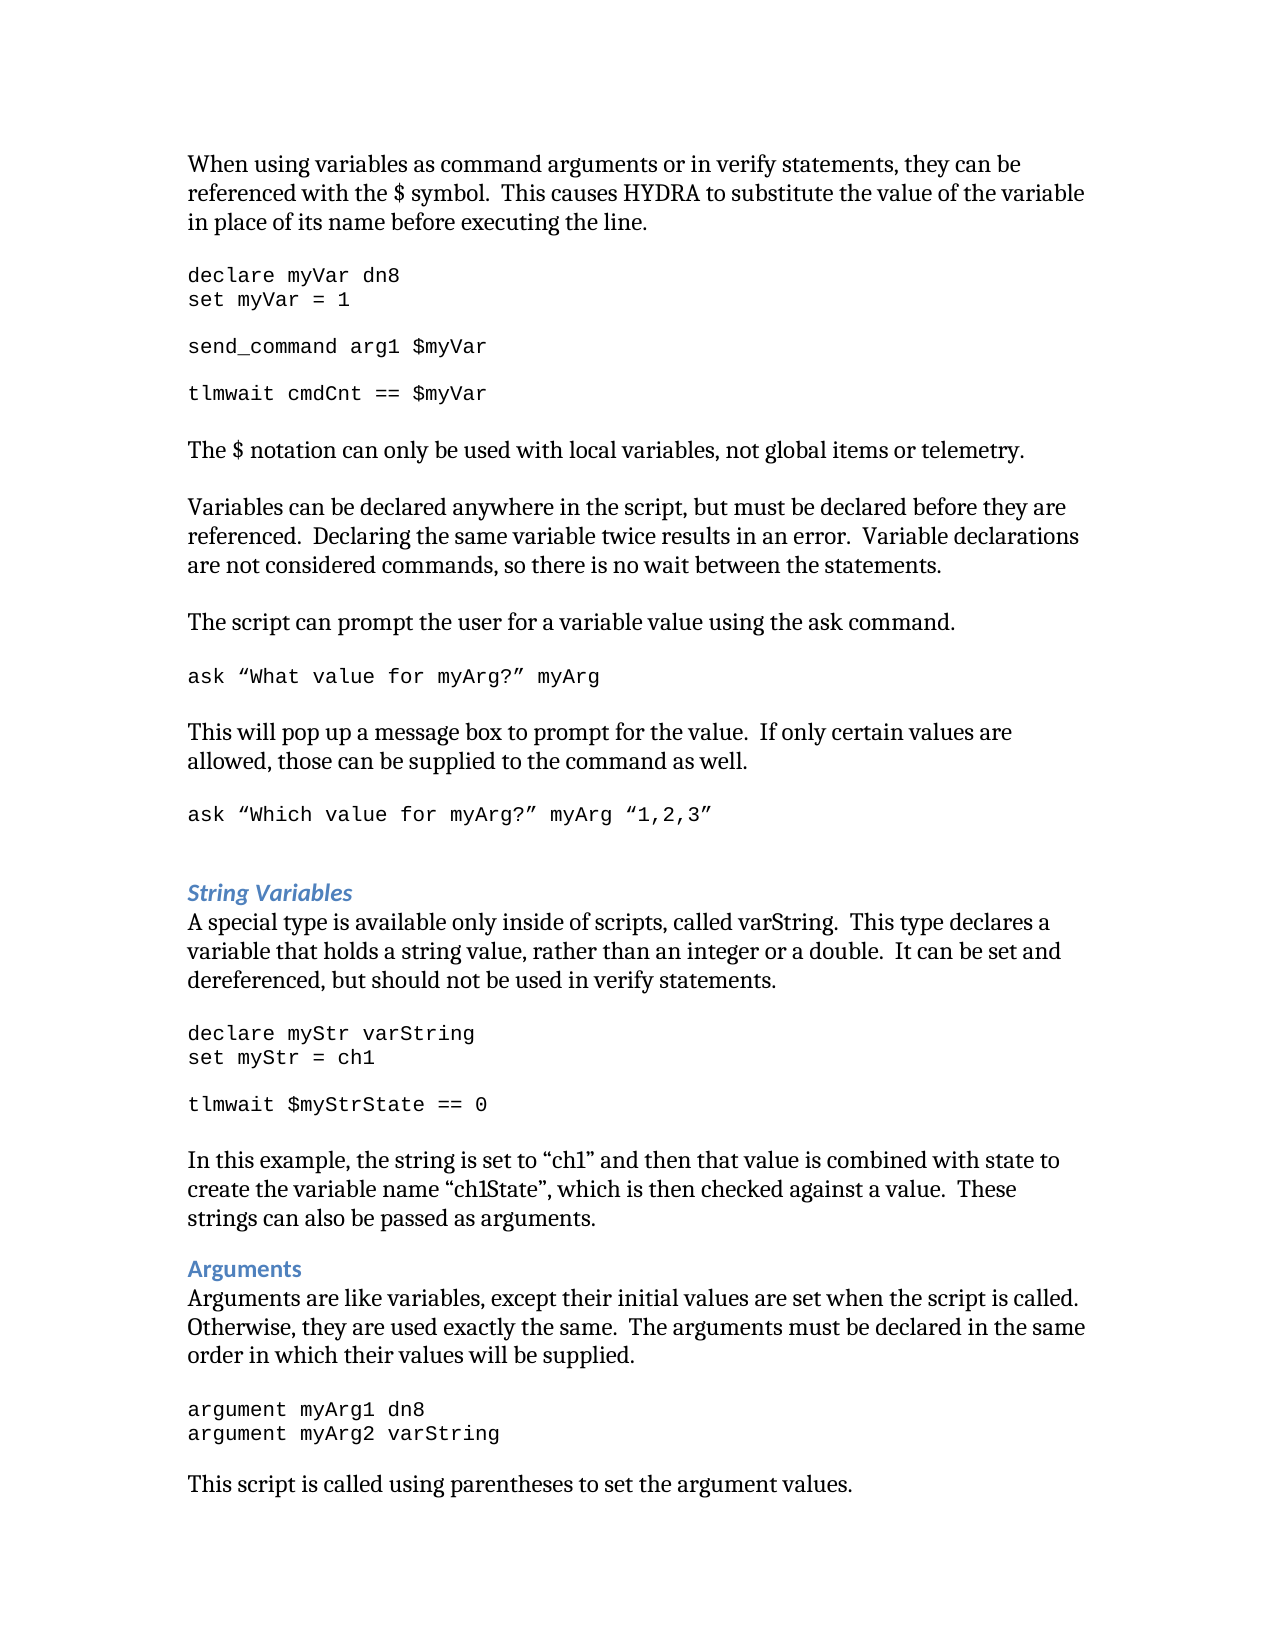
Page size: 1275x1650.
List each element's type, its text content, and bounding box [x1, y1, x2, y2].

subtitle Arguments [187, 1253, 1087, 1284]
text ask “What value for myArg?” myArg [187, 666, 1087, 689]
text Arguments are like variables, except their initial values are set when the script is called. Otherwise, they are used exactly the same. The arguments must be declared in the same order in which their values will be supplied. [187, 1284, 1087, 1370]
text The script can prompt the user for a variable value using the ask command. [187, 608, 1087, 637]
subtitle String Variables [187, 877, 1087, 908]
text ask “Which value for myArg?” myArg “1,2,3” [187, 804, 1087, 828]
text When using variables as command arguments or in verify statements, they can be referenced with the $ symbol. This causes HYDRA to substitute the value of the variable in place of its name before executing the line. [187, 150, 1087, 236]
text tlmwait cmdCnt == $myVar [187, 383, 1087, 407]
text This will pop up a message box to prompt for the value. If only certain values are allowed, those can be supplied to the command as well. [187, 718, 1087, 776]
text set myStr = ch1 [187, 1047, 1087, 1070]
text Variables can be declared anywhere in the script, but must be declared before they are referenced. Declaring the same variable twice results in an error. Variable declarations are not considered commands, so there is no wait between the statements. [187, 493, 1087, 579]
text The $ notation can only be used with local variables, not global items or telemetry. [187, 436, 1087, 464]
text In this example, the string is set to “ch1” and then that value is combined with state to create the variable name “ch1State”, which is then checked against a value. These strings can also be passed as arguments. [187, 1146, 1087, 1233]
text send_command arg1 $myVar [187, 336, 1087, 359]
text argument myArg1 dn8 [187, 1399, 1087, 1423]
text argument myArg2 varString [187, 1423, 1087, 1446]
text tlmwait $myStrState == 0 [187, 1094, 1087, 1118]
text declare myVar dn8 [187, 265, 1087, 289]
text A special type is available only inside of scripts, called varString. This type declares a variable that holds a string value, rather than an integer or a double. It can be set and dereferenced, but should not be used in verify statements. [187, 908, 1087, 994]
text declare myStr varString [187, 1023, 1087, 1047]
text set myVar = 1 [187, 289, 1087, 312]
text This script is called using parentheses to set the argument values. [187, 1470, 1087, 1499]
